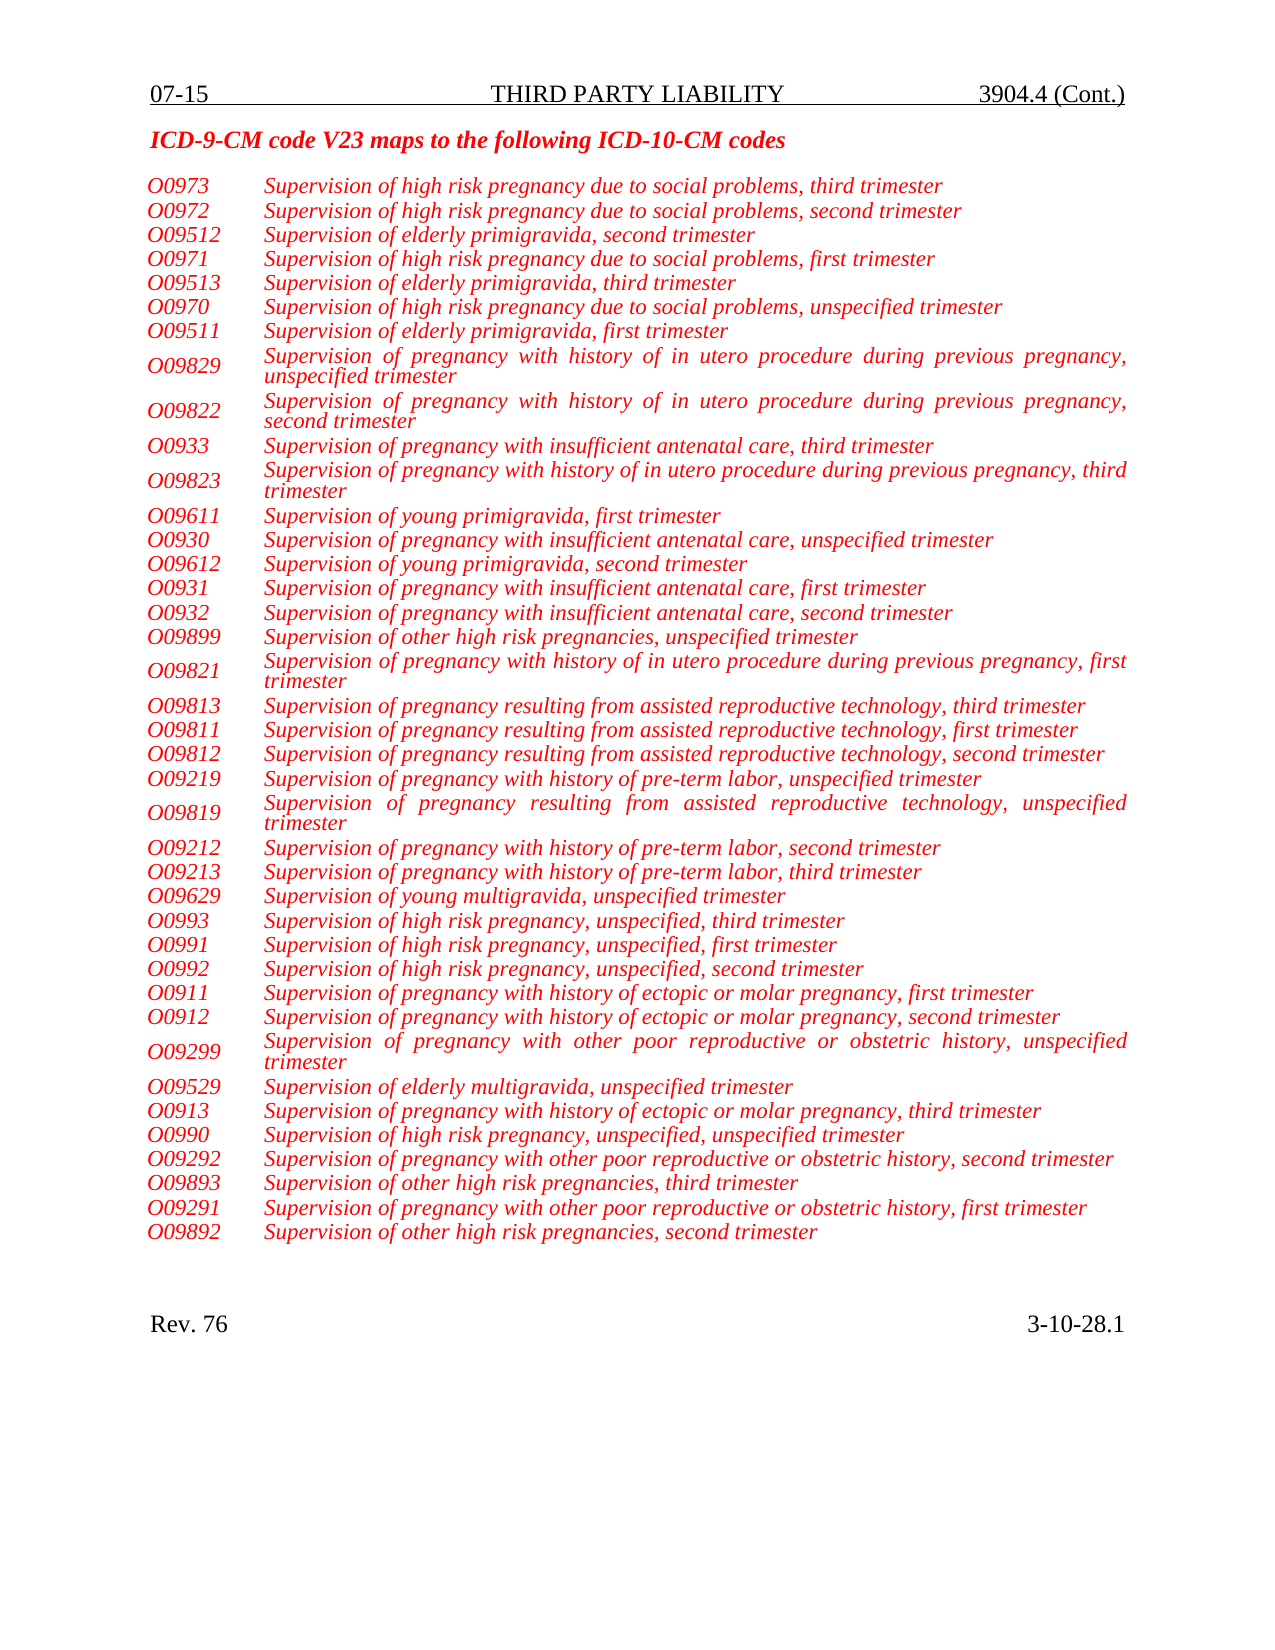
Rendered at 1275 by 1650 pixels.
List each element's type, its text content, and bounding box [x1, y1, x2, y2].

table_cell Supervision of pregnancy with insufficient antenatal care, third trimester [263, 435, 1130, 459]
table_cell Supervision of high risk pregnancy, unspecified, unspecified trimester [263, 1124, 1130, 1148]
table_cell Supervision of pregnancy resulting from assisted reproductive technology, first trimester [263, 719, 1130, 743]
table_cell Supervision of pregnancy with history of pre-term labor, second trimester [263, 837, 1130, 861]
table_cell O09513 [145, 272, 262, 296]
table_cell Supervision of young multigravida, unspecified trimester [263, 886, 1130, 910]
table_cell Supervision of high risk pregnancy due to social problems, second trimester [263, 200, 1130, 224]
table_cell O09899 [145, 626, 262, 650]
table_cell Supervision of elderly primigravida, second trimester [263, 224, 1130, 248]
table_cell Supervision of pregnancy with history of ectopic or molar pregnancy, second trimester [263, 1006, 1130, 1031]
table_cell O0993 [145, 910, 262, 934]
text Rev. 76 3-10-28.1 [150, 1314, 1125, 1337]
table_cell O0932 [145, 602, 262, 626]
table_cell O09822 [145, 390, 262, 435]
table_cell O0913 [145, 1100, 262, 1124]
table_cell Supervision of pregnancy with other poor reproductive or obstetric history, unspecified trimester [263, 1031, 1130, 1076]
table_cell Supervision of other high risk pregnancies, second trimester [263, 1221, 1130, 1245]
table_cell O09213 [145, 861, 262, 886]
table_cell Supervision of high risk pregnancy due to social problems, unspecified trimester [263, 296, 1130, 321]
table_cell O09219 [145, 768, 262, 792]
table_cell O09291 [145, 1197, 262, 1221]
table_cell Supervision of high risk pregnancy, unspecified, third trimester [263, 910, 1130, 934]
table_cell Supervision of pregnancy with other poor reproductive or obstetric history, second trimester [263, 1148, 1130, 1172]
table_cell O0930 [145, 529, 262, 553]
table_cell O0971 [145, 248, 262, 272]
table_cell Supervision of elderly primigravida, first trimester [263, 321, 1130, 345]
table_cell Supervision of pregnancy with insufficient antenatal care, second trimester [263, 602, 1130, 626]
text 07-15 THIRD PARTY LIABILITY 3904.4 (Cont.) [150, 84, 1125, 104]
table_cell Supervision of pregnancy with history of ectopic or molar pregnancy, third trimester [263, 1100, 1130, 1124]
table_cell O09812 [145, 744, 262, 768]
table_cell O09892 [145, 1221, 262, 1245]
table_cell Supervision of elderly primigravida, third trimester [263, 272, 1130, 296]
table_cell Supervision of pregnancy with other poor reproductive or obstetric history, first trimester [263, 1197, 1130, 1221]
table_header Supervision of high risk pregnancy due to social problems, third trimester [263, 176, 1130, 200]
table_cell O0972 [145, 200, 262, 224]
table_cell O0970 [145, 296, 262, 321]
table_cell Supervision of other high risk pregnancies, third trimester [263, 1173, 1130, 1197]
table_cell O0933 [145, 435, 262, 459]
table_cell O09299 [145, 1031, 262, 1076]
table_cell O09529 [145, 1076, 262, 1100]
table_cell O09813 [145, 695, 262, 719]
table_cell O09629 [145, 886, 262, 910]
table_cell O09811 [145, 719, 262, 743]
table_cell Supervision of other high risk pregnancies, unspecified trimester [263, 626, 1130, 650]
table_cell O09821 [145, 650, 262, 695]
table_cell O0912 [145, 1006, 262, 1031]
table_cell O0931 [145, 578, 262, 602]
table_cell Supervision of high risk pregnancy due to social problems, first trimester [263, 248, 1130, 272]
table_cell Supervision of pregnancy with history of in utero procedure during previous pregnancy, first trimester [263, 650, 1130, 695]
table_cell Supervision of pregnancy resulting from assisted reproductive technology, third trimester [263, 695, 1130, 719]
table_cell Supervision of young primigravida, first trimester [263, 505, 1130, 529]
table_cell Supervision of pregnancy with history of pre-term labor, third trimester [263, 861, 1130, 886]
table_cell O09512 [145, 224, 262, 248]
text ICD-9-CM code V23 maps to the following ICD-10-CM codes [150, 130, 502, 153]
table_cell O09212 [145, 837, 262, 861]
table_cell O09612 [145, 553, 262, 577]
table_cell O0992 [145, 958, 262, 982]
table_cell Supervision of pregnancy resulting from assisted reproductive technology, unspecified trimester [263, 792, 1130, 837]
table_cell Supervision of pregnancy with history of ectopic or molar pregnancy, first trimester [263, 982, 1130, 1006]
table_cell O09823 [145, 460, 262, 505]
table_cell Supervision of high risk pregnancy, unspecified, second trimester [263, 958, 1130, 982]
table_cell O09819 [145, 792, 262, 837]
table_cell O09829 [145, 345, 262, 390]
table_cell Supervision of pregnancy with history of in utero procedure during previous pregnancy, second trimester [263, 390, 1130, 435]
table_cell O0991 [145, 934, 262, 958]
table_cell O0990 [145, 1124, 262, 1148]
table_cell O09511 [145, 321, 262, 345]
table_cell Supervision of pregnancy with history of in utero procedure during previous pregnancy, third trimester [263, 460, 1130, 505]
table_cell Supervision of young primigravida, second trimester [263, 553, 1130, 577]
table_cell O09292 [145, 1148, 262, 1172]
table_cell Supervision of pregnancy resulting from assisted reproductive technology, second trimester [263, 744, 1130, 768]
table_cell Supervision of pregnancy with insufficient antenatal care, first trimester [263, 578, 1130, 602]
table_cell O0911 [145, 982, 262, 1006]
table_cell Supervision of elderly multigravida, unspecified trimester [263, 1076, 1130, 1100]
table_header O0973 [145, 176, 262, 200]
table_cell Supervision of pregnancy with history of pre-term labor, unspecified trimester [263, 768, 1130, 792]
table_cell O09611 [145, 505, 262, 529]
table_cell Supervision of high risk pregnancy, unspecified, first trimester [263, 934, 1130, 958]
table_cell Supervision of pregnancy with history of in utero procedure during previous pregnancy, unspecified trimester [263, 345, 1130, 390]
text ICD-9-CM code V23 maps to the following ICD-10-CM codes [497, 130, 1125, 153]
table_cell Supervision of pregnancy with insufficient antenatal care, unspecified trimester [263, 529, 1130, 553]
table_cell O09893 [145, 1173, 262, 1197]
